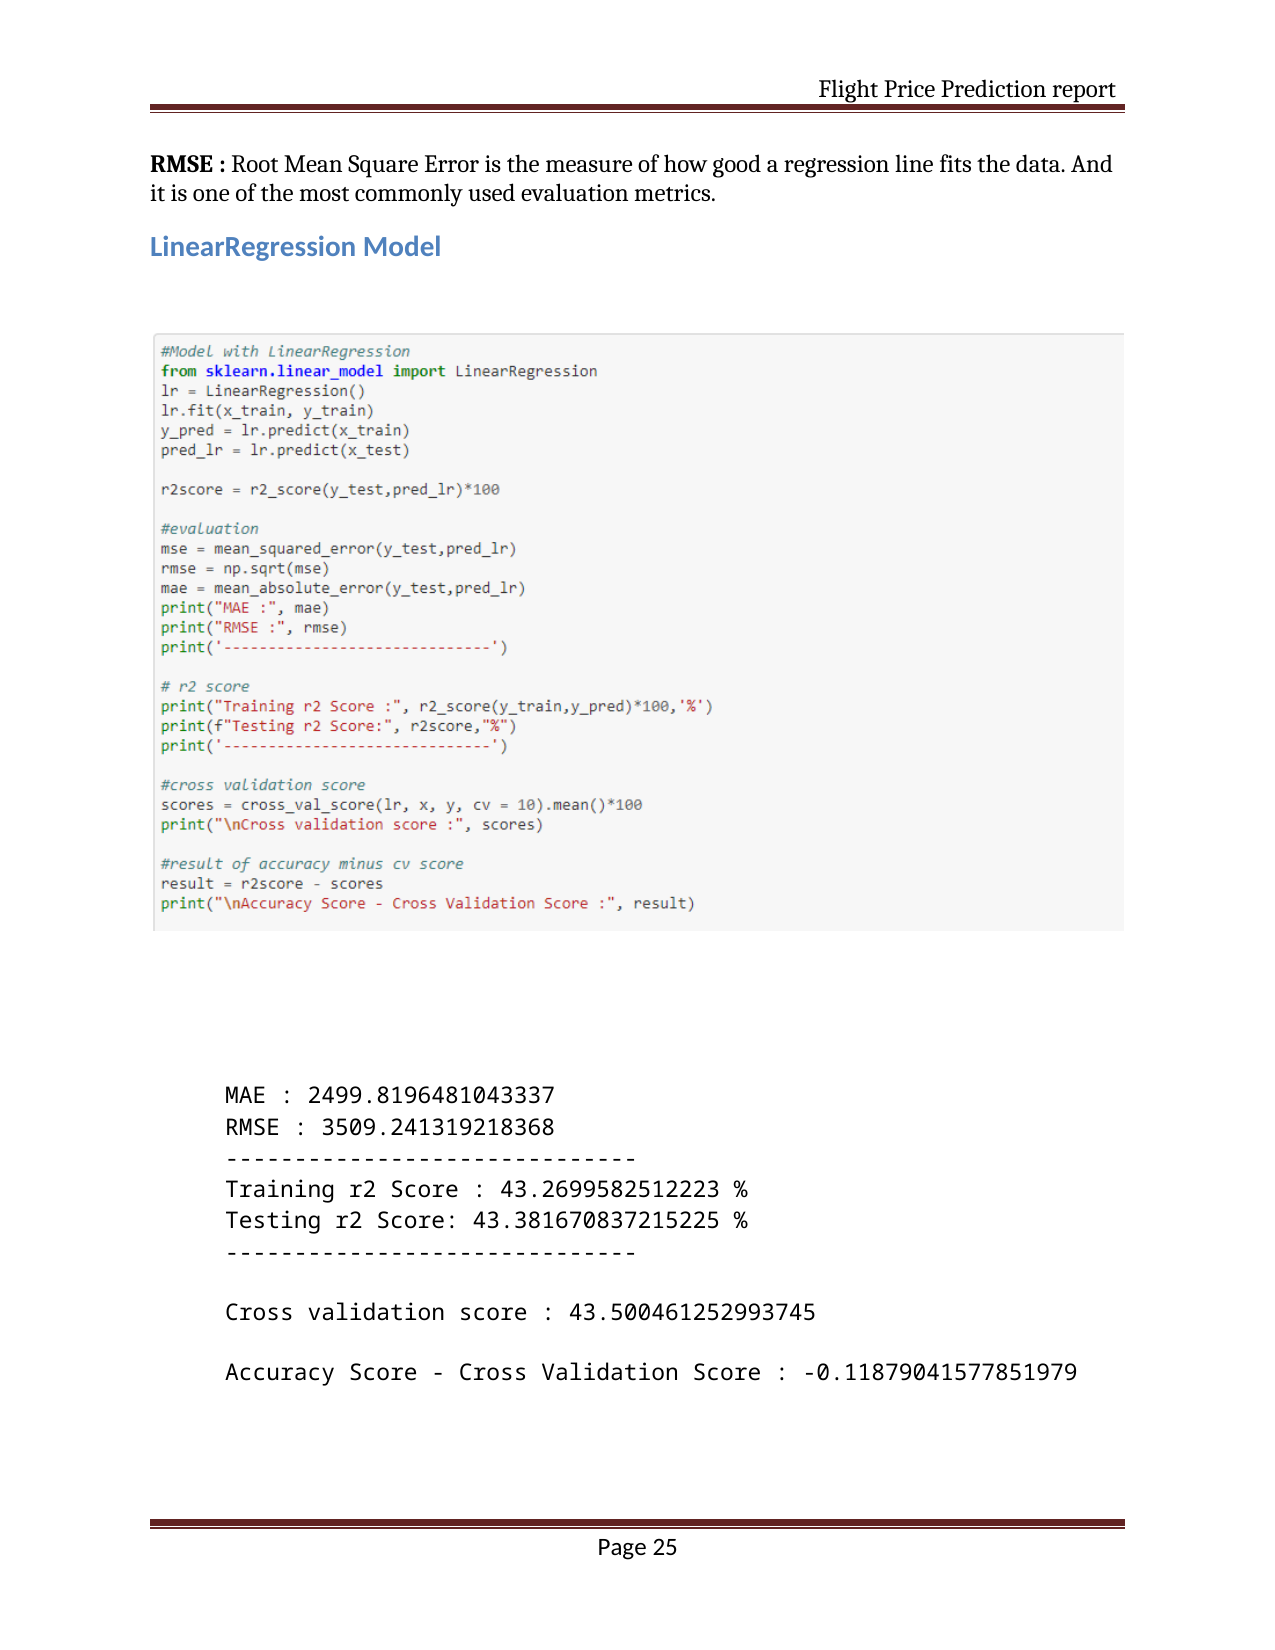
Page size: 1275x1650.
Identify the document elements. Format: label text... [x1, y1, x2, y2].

picture [150, 330, 1124, 931]
subtitle LinearRegression Model [150, 228, 1125, 264]
text MAE : 2499.8196481043337 RMSE : 3509.241319218368 ------------------------------ Training r2 Score : 43.2699582512223 % Testing r2 Score: 43.381670837215225 % ------------------------------ Cross validation score : 43.500461252993745 Accuracy Score - Cross Validation Score : -0.11879041577851979 [225, 1079, 1125, 1387]
text RMSE : Root Mean Square Error is the measure of how good a regression line fits the data. And it is one of the most commonly used evaluation metrics. [150, 150, 1125, 207]
